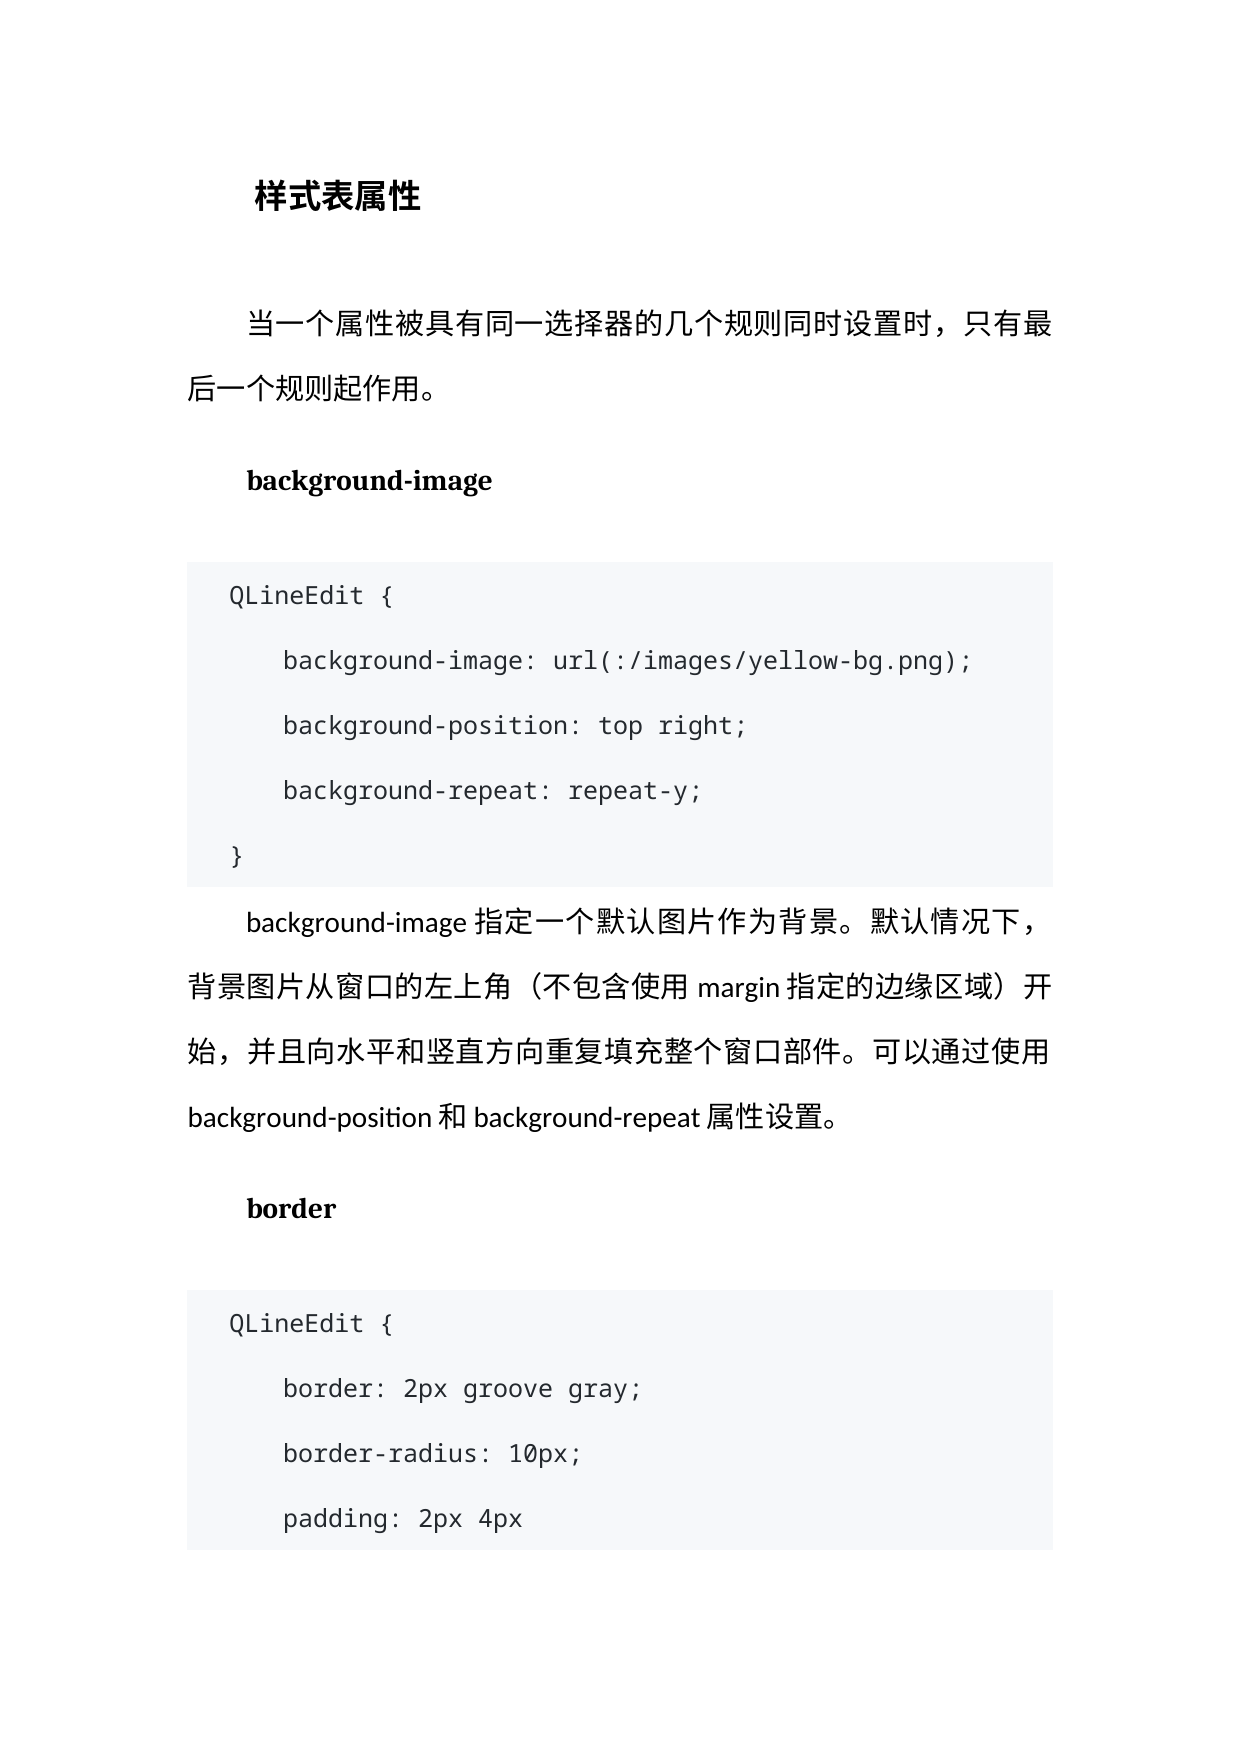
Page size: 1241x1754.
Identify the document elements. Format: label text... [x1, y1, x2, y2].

text background-position: top right; [187, 692, 1053, 757]
text QLineEdit { [187, 562, 1053, 627]
text border-radius: 10px; [187, 1420, 1053, 1485]
text 样式表属性 [187, 162, 1053, 227]
text border: 2px groove gray; [187, 1355, 1053, 1420]
text background-repeat: repeat-y; [187, 757, 1053, 822]
text background-image指定一个默认图片作为背景。默认情况下，背景图片从窗口的左上角（不包含使用margin指定的边缘区域）开始，并且向水平和竖直方向重复填充整个窗口部件。可以通过使用background-position和background-repeat属性设置。 [187, 887, 1053, 1147]
text background-image: url(:/images/yellow-bg.png); [187, 627, 1053, 692]
text QLineEdit { [187, 1290, 1053, 1355]
text background-image [187, 448, 1053, 513]
text } [187, 822, 1053, 887]
text border [187, 1176, 1053, 1241]
text padding: 2px 4px [187, 1485, 1053, 1550]
text 当一个属性被具有同一选择器的几个规则同时设置时，只有最后一个规则起作用。 [187, 289, 1053, 419]
